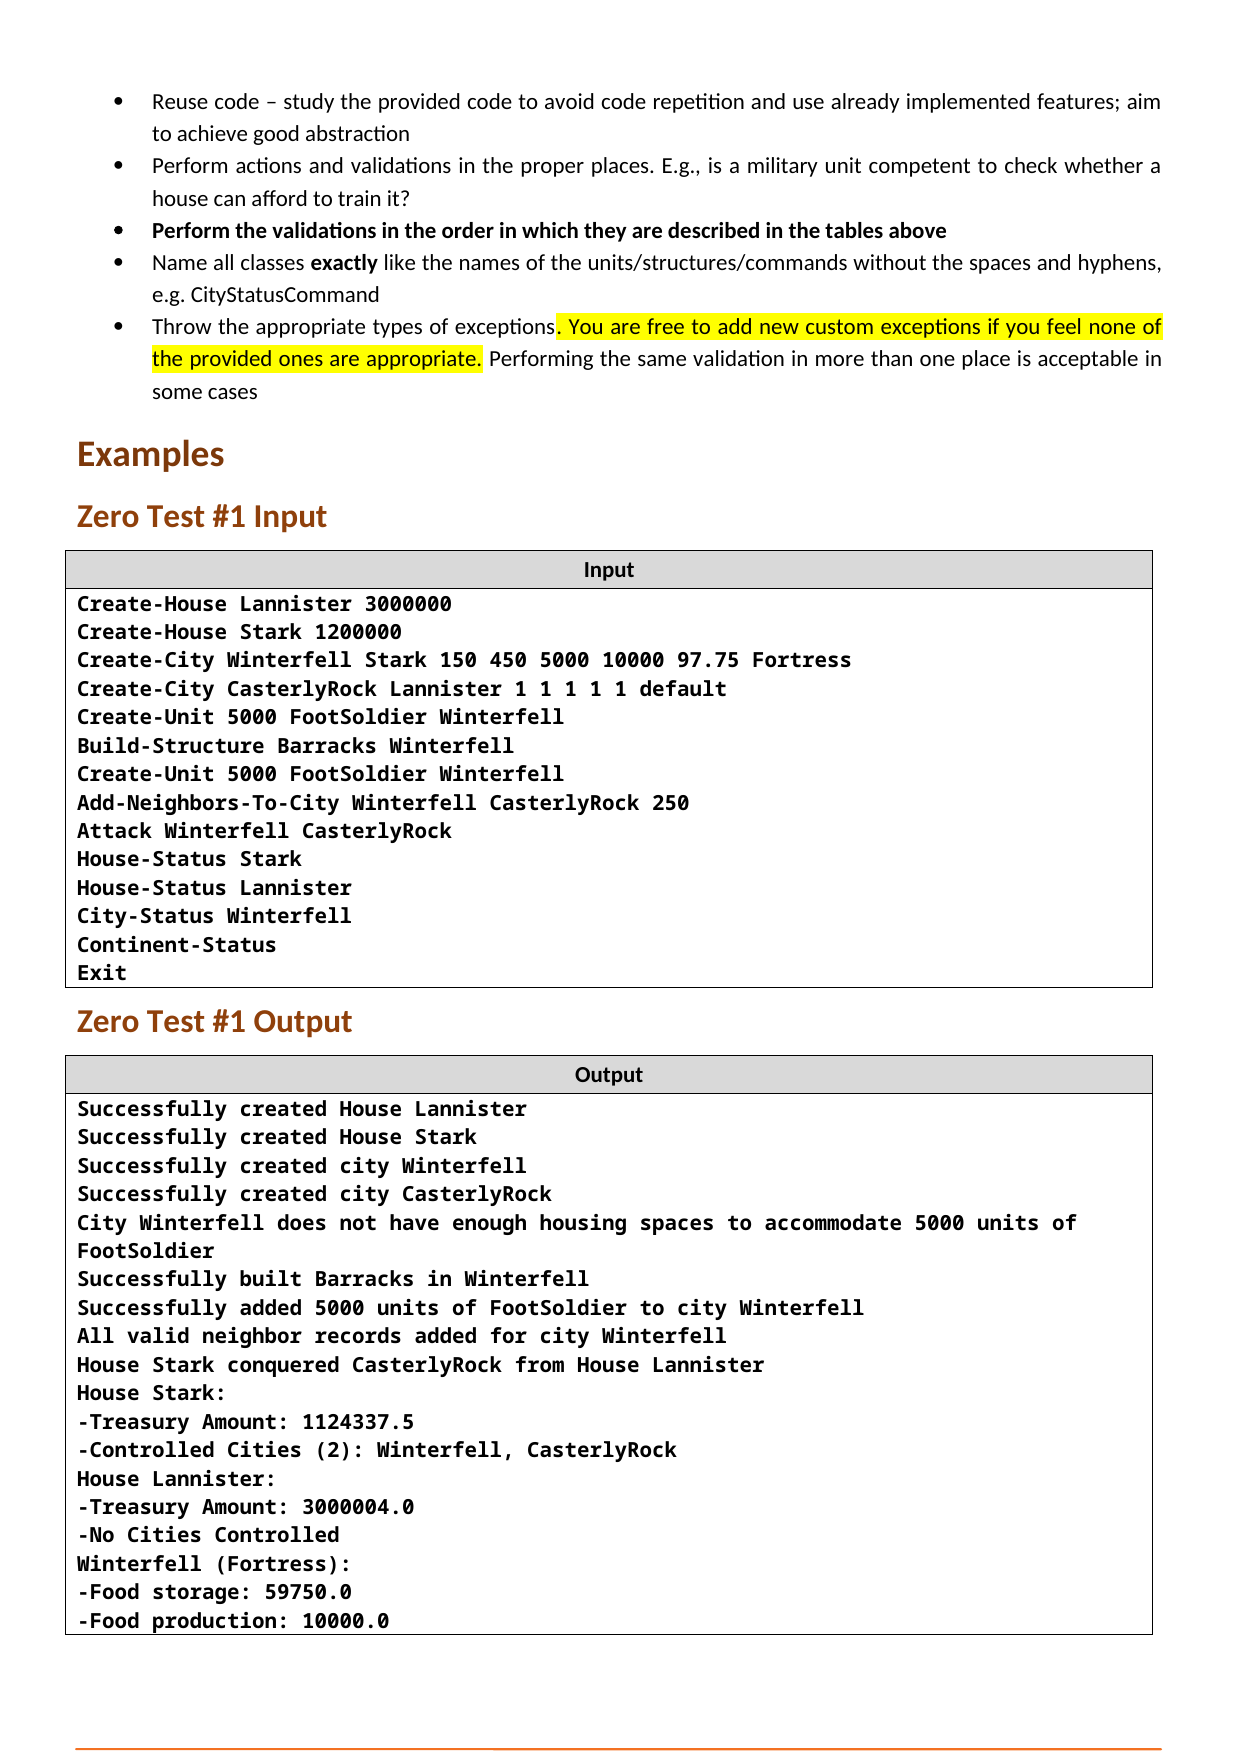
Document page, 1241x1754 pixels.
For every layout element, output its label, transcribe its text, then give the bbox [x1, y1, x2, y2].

table_header Input [66, 551, 1152, 588]
table_header Output [66, 1056, 1152, 1093]
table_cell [66, 1094, 1152, 1634]
list Reuse code – study the provided code to avoid code repetition and use already implemented features; aim to achieve good abstraction [114, 87, 1163, 147]
list Throw the appropriate types of exceptions. You are free to add new custom exceptions if you feel none of the provided ones are appropriate. Performing the same validation in more than one place is acceptable in some cases [114, 312, 1163, 405]
subtitle Examples [77, 430, 1163, 476]
subtitle Zero Test #1 Input [77, 495, 1163, 536]
table_cell Create-House Lannister 3000000 Create-House Stark 1200000 Create-City Winterfell Stark 150 450 5000 10000 97.75 Fortress Create-City CasterlyRock Lannister 1 1 1 1 1 default Create-Unit 5000 FootSoldier Winterfell Build-Structure Barracks Winterfell Create-Unit 5000 FootSoldier Winterfell Add-Neighbors-To-City Winterfell CasterlyRock 250 Attack Winterfell CasterlyRock House-Status Stark House-Status Lannister City-Status Winterfell Continent-Status Exit [66, 589, 1152, 987]
subtitle Zero Test #1 Output [77, 1000, 1163, 1041]
list Perform actions and validations in the proper places. E.g., is a military unit competent to check whether a house can afford to train it? [114, 151, 1163, 212]
list Name all classes exactly like the names of the units/structures/commands without the spaces and hyphens, e.g. CityStatusCommand [114, 248, 1163, 308]
list Perform the validations in the order in which they are described in the tables above [114, 216, 1163, 244]
